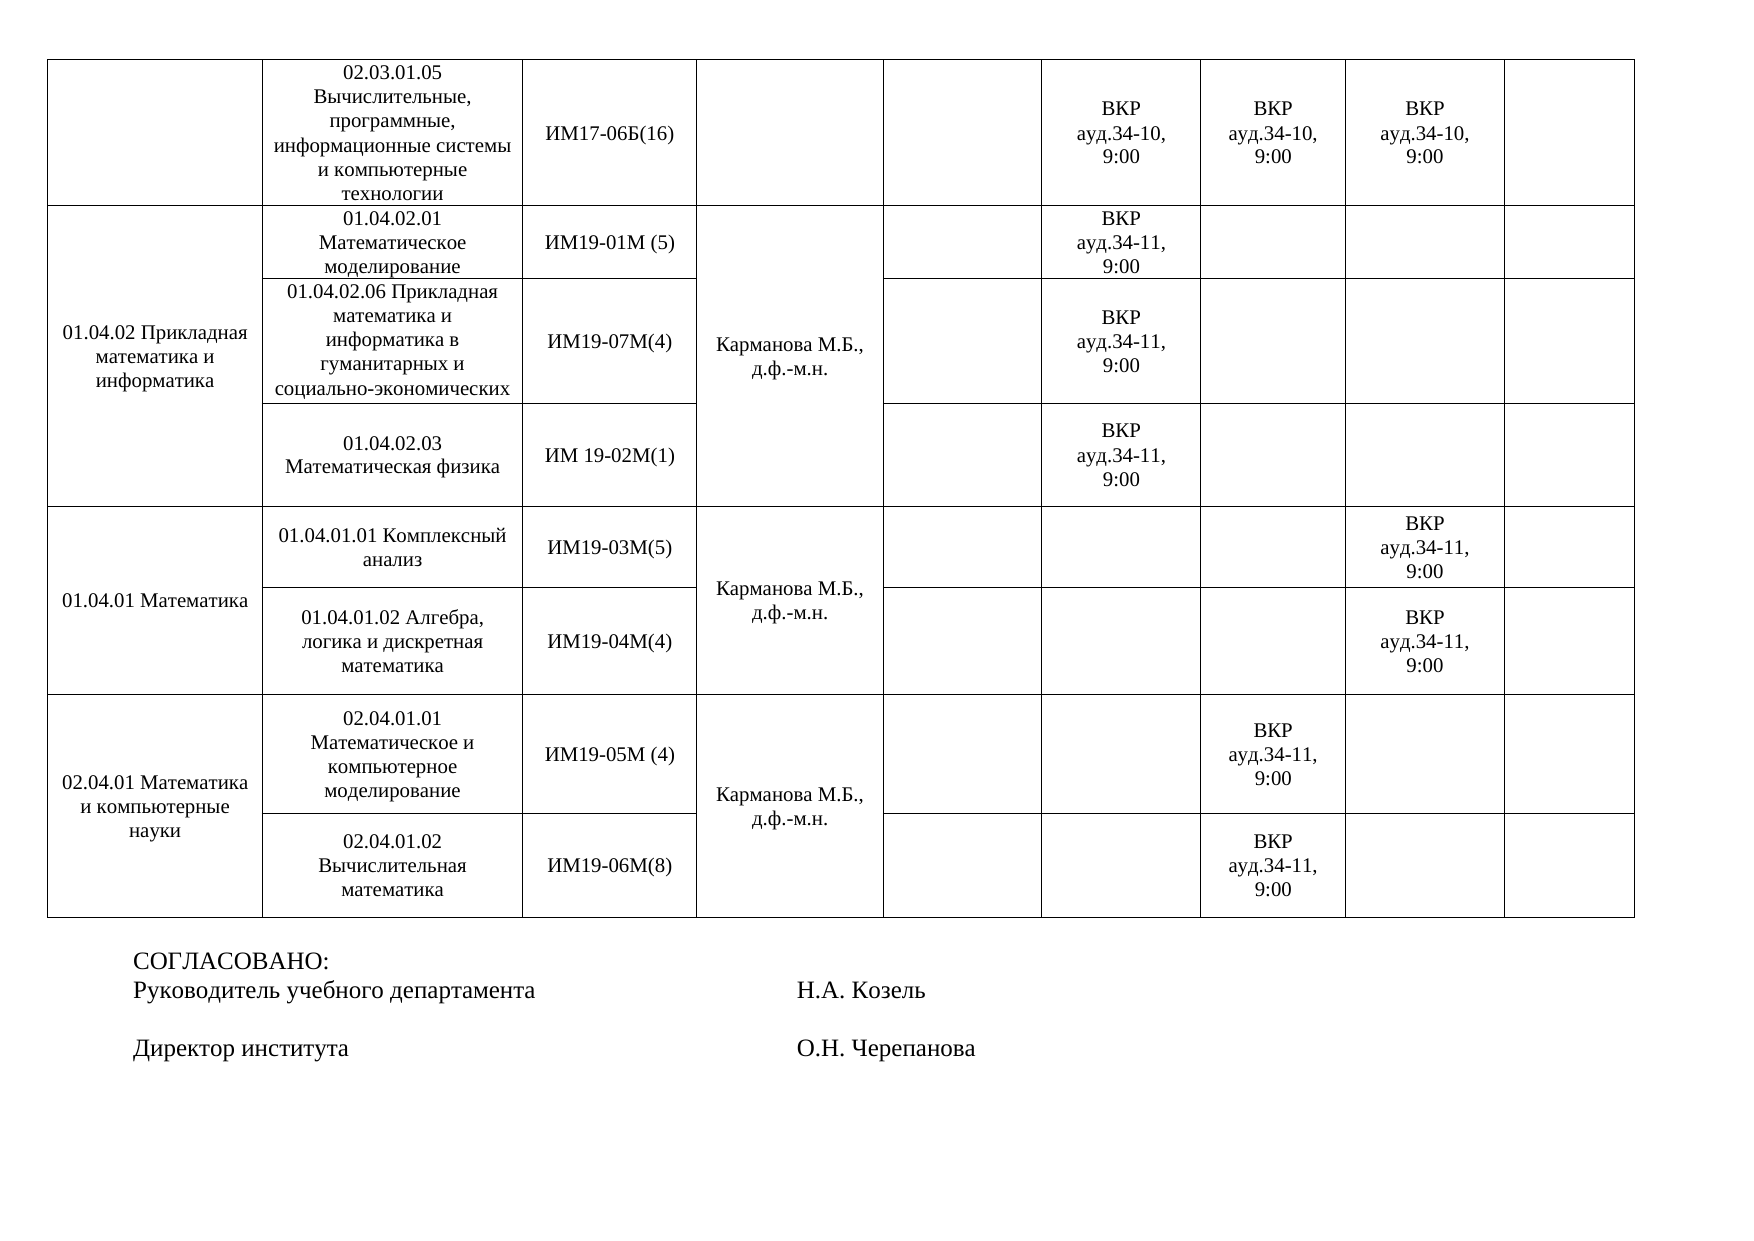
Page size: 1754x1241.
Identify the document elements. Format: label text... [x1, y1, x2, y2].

table_cell ИМ19-04М(4) [523, 588, 696, 694]
table_cell [1201, 507, 1345, 587]
table_cell [1346, 814, 1504, 917]
table_cell 01.04.02.01 Математическое моделирование [263, 206, 522, 278]
table_cell [1346, 206, 1504, 278]
table_cell [884, 814, 1041, 917]
table_cell 01.04.02 Прикладная математика и информатика [48, 206, 262, 506]
table_cell ИМ 19-02М(1) [523, 404, 696, 506]
table_cell ВКР ауд.34-10, 9:00 [1201, 60, 1345, 205]
table_cell [1042, 814, 1200, 917]
table_cell 02.04.01 Математика и компьютерные науки [48, 695, 262, 917]
table_cell [1346, 695, 1504, 813]
table_cell [884, 588, 1041, 694]
table_cell [1505, 60, 1634, 205]
table_cell [884, 507, 1041, 587]
table_cell ИМ19-01М (5) [523, 206, 696, 278]
table_cell ИМ19-06М(8) [523, 814, 696, 917]
table_cell [1505, 695, 1634, 813]
table_cell 01.04.02.03 Математическая физика [263, 404, 522, 506]
table_cell ВКР ауд.34-11, 9:00 [1201, 695, 1345, 813]
table_cell ВКР ауд.34-11, 9:00 [1042, 279, 1200, 402]
table_cell ВКР ауд.34-10, 9:00 [1346, 60, 1504, 205]
table_cell 02.04.01.02 Вычислительная математика [263, 814, 522, 917]
table_cell [884, 695, 1041, 813]
table_cell [1505, 206, 1634, 278]
table_cell [1042, 588, 1200, 694]
table_cell ВКР ауд.34-11, 9:00 [1042, 206, 1200, 278]
table_cell 02.04.01.01 Математическое и компьютерное моделирование [263, 695, 522, 813]
table_cell 01.04.02.06 Прикладная математика и информатика в гуманитарных и социально-экономических наук [263, 279, 522, 402]
table_cell ВКР ауд.34-11, 9:00 [1346, 588, 1504, 694]
table_cell 02.03.01.05 Вычислительные, программные, информационные системы и компьютерные технологии [263, 60, 522, 205]
table_cell [1505, 404, 1634, 506]
table_cell [1505, 588, 1634, 694]
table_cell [48, 60, 262, 205]
table_cell [1505, 814, 1634, 917]
table_cell 01.04.01.01 Комплексный анализ [263, 507, 522, 587]
table_cell [1505, 279, 1634, 402]
table_cell ИМ19-05М (4) [523, 695, 696, 813]
text СОГЛАСОВАНО: [59, 946, 1695, 975]
table_cell Карманова М.Б., д.ф.-м.н. [697, 206, 883, 506]
table_cell [1201, 404, 1345, 506]
text Руководитель учебного департамента Н.А. Козель [59, 975, 1695, 1004]
table_cell ВКР ауд.34-10, 9:00 [1042, 60, 1200, 205]
table_cell ВКР ауд.34-11, 9:00 [1042, 404, 1200, 506]
table_cell ИМ19-07М(4) [523, 279, 696, 402]
table_cell ИМ19-03М(5) [523, 507, 696, 587]
table_cell [884, 279, 1041, 402]
table_cell [1042, 695, 1200, 813]
table_cell [1042, 507, 1200, 587]
table_cell ИМ17-06Б(16) [523, 60, 696, 205]
table_cell [884, 404, 1041, 506]
table_cell [1346, 279, 1504, 402]
text Директор института О.Н. Черепанова [59, 1033, 1695, 1061]
table_cell Карманова М.Б., д.ф.-м.н. [697, 507, 883, 694]
table_cell Карманова М.Б., д.ф.-м.н. [697, 695, 883, 917]
table_cell [884, 60, 1041, 205]
table_cell [1505, 507, 1634, 587]
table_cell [697, 60, 883, 205]
table_cell [1201, 206, 1345, 278]
table_cell [884, 206, 1041, 278]
table_cell ВКР ауд.34-11, 9:00 [1346, 507, 1504, 587]
table_cell 01.04.01 Математика [48, 507, 262, 694]
table_cell ВКР ауд.34-11, 9:00 [1201, 814, 1345, 917]
table_cell 01.04.01.02 Алгебра, логика и дискретная математика [263, 588, 522, 694]
table_cell [1201, 279, 1345, 402]
table_cell [1201, 588, 1345, 694]
table_cell [1346, 404, 1504, 506]
